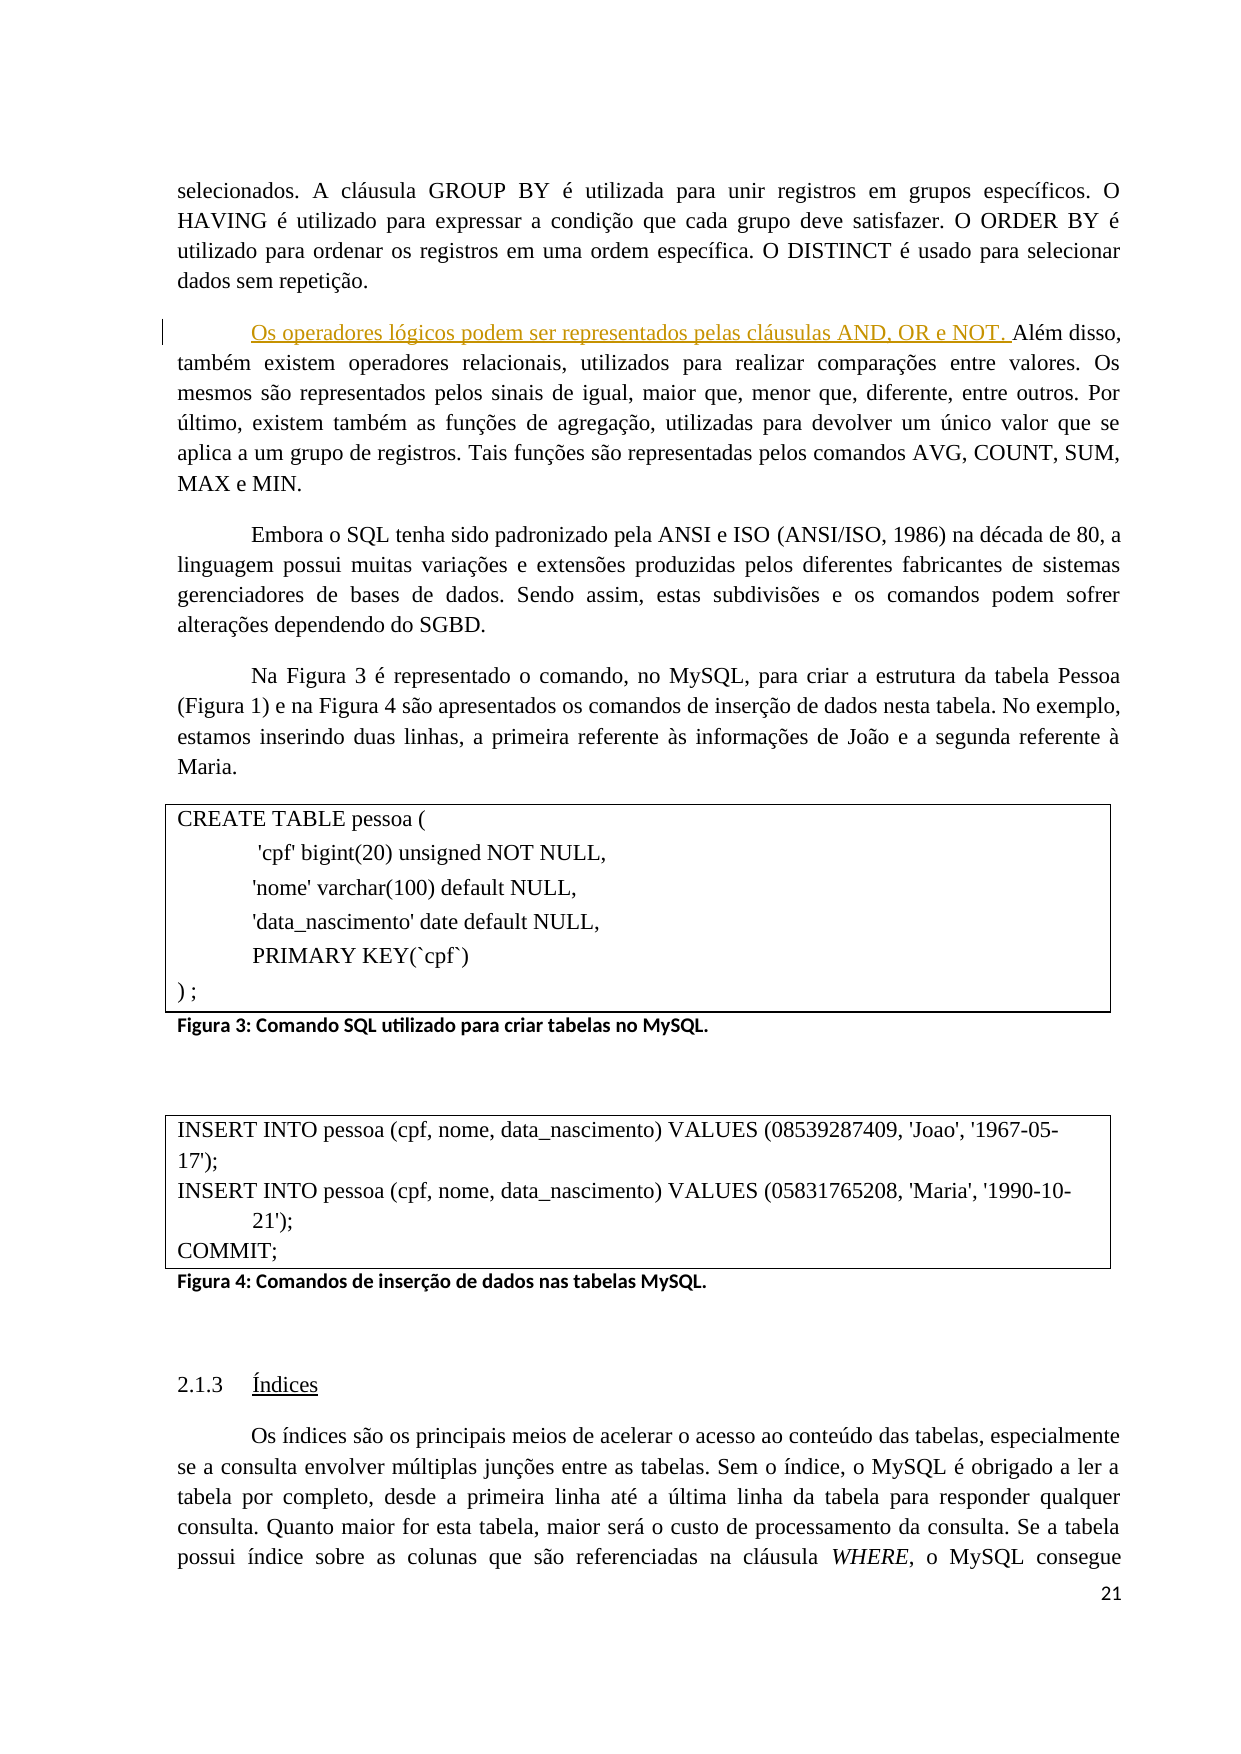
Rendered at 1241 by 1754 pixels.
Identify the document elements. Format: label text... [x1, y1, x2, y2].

table_header CREATE TABLE pessoa ( 'cpf' bigint(20) unsigned NOT NULL, 'nome' varchar(100) default NULL, 'data_nascimento' date default NULL, PRIMARY KEY(`cpf`) ) ; [166, 805, 1110, 1011]
list Embora o SQL tenha sido padronizado pela ANSI e ISO (ANSI/ISO, 1986) na década de 80, a linguagem possui muitas variações e extensões produzidas pelos diferentes fabricantes de sistemas gerenciadores de bases de dados. Sendo assim, estas subdivisões e os comandos podem sofrer alterações dependendo do SGBD. [177, 521, 1122, 638]
text Índices [177, 1372, 1122, 1398]
text Figura 4: Comandos de inserção de dados nas tabelas MySQL. [177, 1268, 1122, 1294]
text Figura 3: Comando SQL utilizado para criar tabelas no MySQL. [177, 1012, 1122, 1038]
table_header INSERT INTO pessoa (cpf, nome, data_nascimento) VALUES (08539287409, 'Joao', '1967-05-17'); INSERT INTO pessoa (cpf, nome, data_nascimento) VALUES (05831765208, 'Maria', '1990-10-21'); COMMIT; [166, 1116, 1110, 1267]
list Além disso, também existem operadores relacionais, utilizados para realizar comparações entre valores. Os mesmos são representados pelos sinais de igual, maior que, menor que, diferente, entre outros. Por último, existem também as funções de agregação, utilizadas para devolver um único valor que se aplica a um grupo de registros. Tais funções são representadas pelos comandos AVG, COUNT, SUM, MAX e MIN. [177, 319, 1122, 496]
